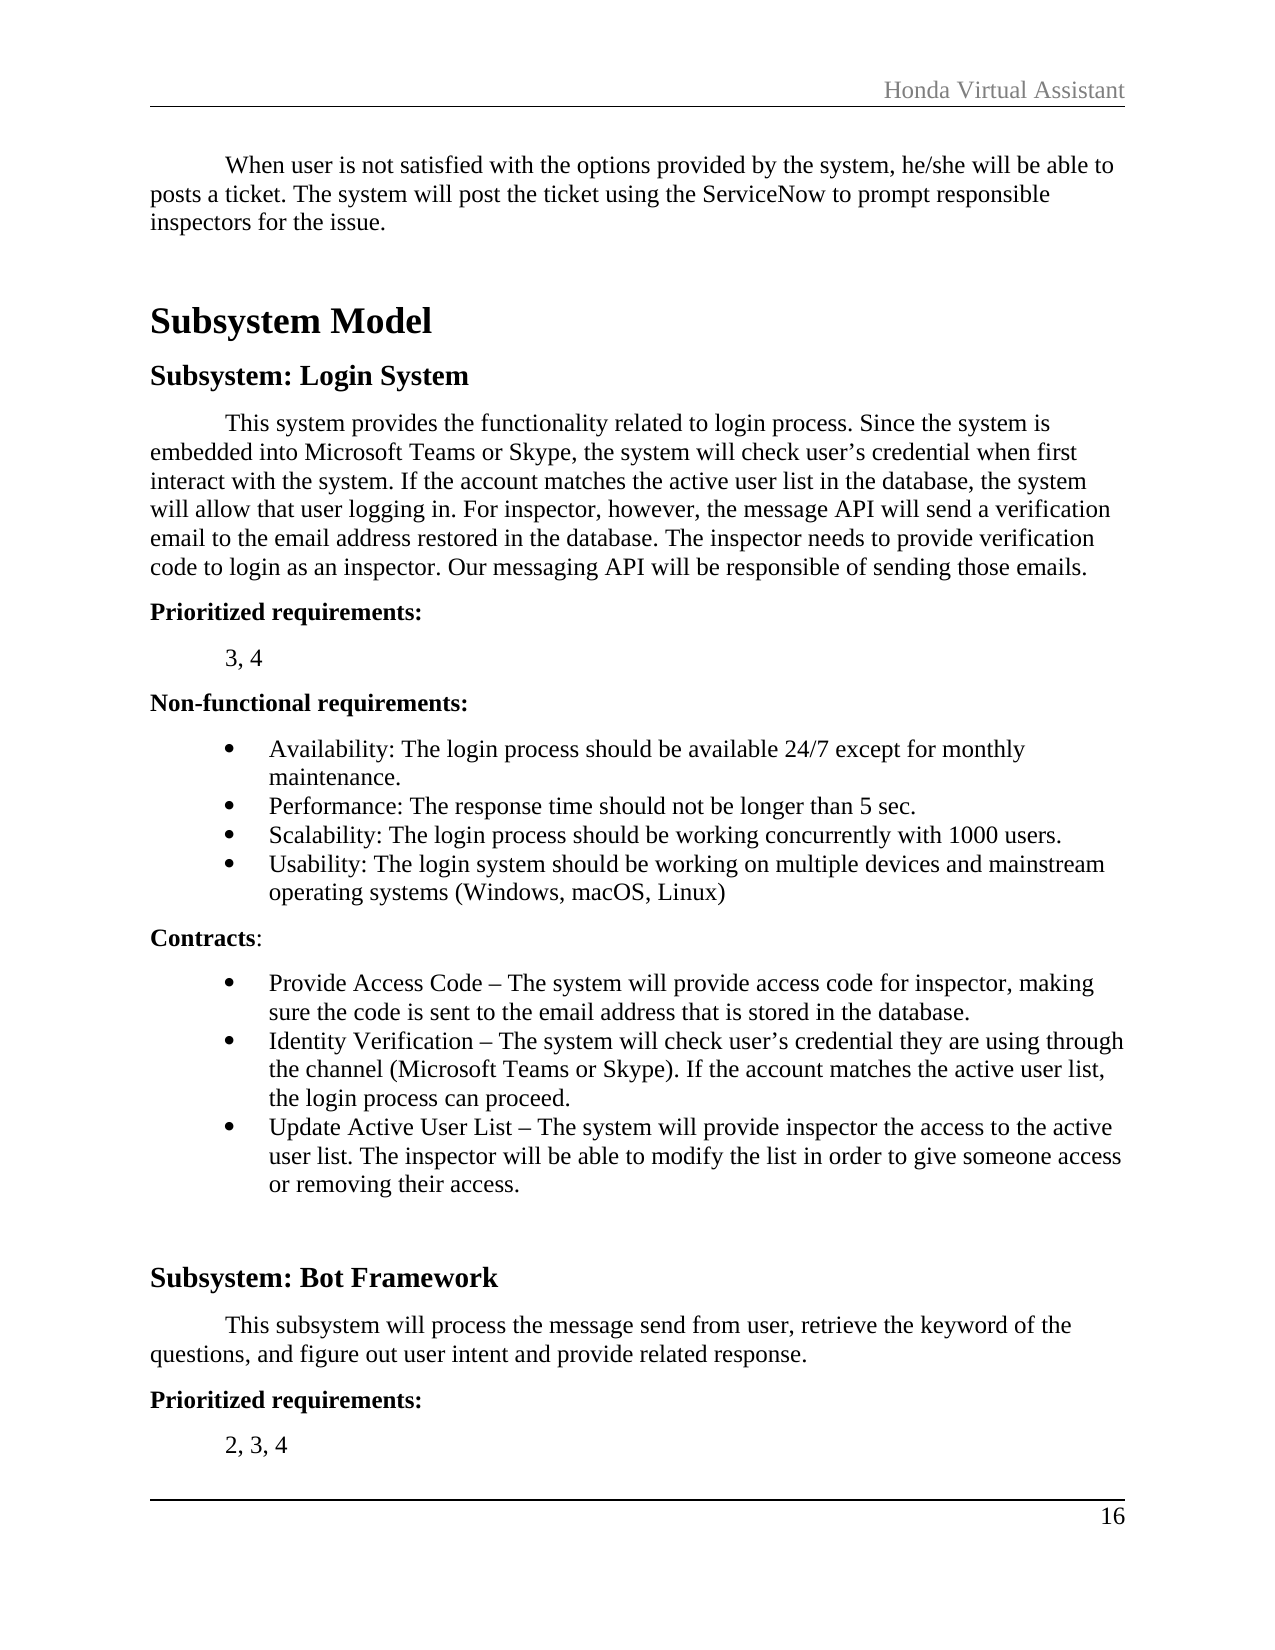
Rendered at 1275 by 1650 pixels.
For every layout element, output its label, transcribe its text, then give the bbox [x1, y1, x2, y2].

subtitle Subsystem: Login System [150, 358, 1125, 392]
text This system provides the functionality related to login process. Since the system is embedded into Microsoft Teams or Skype, the system will check user’s credential when first interact with the system. If the account matches the active user list in the database, the system will allow that user logging in. For inspector, however, the message API will send a verification email to the email address restored in the database. The inspector needs to provide verification code to login as an inspector. Our messaging API will be responsible of sending those emails. [150, 408, 1125, 581]
list Scalability: The login process should be working concurrently with 1000 users. [225, 820, 1125, 849]
list Availability: The login process should be available 24/7 except for monthly maintenance. [225, 734, 1125, 791]
text Non-functional requirements: [150, 688, 1125, 717]
list Provide Access Code – The system will provide access code for inspector, making sure the code is sent to the email address that is stored in the database. [225, 968, 1125, 1026]
list Identity Verification – The system will check user’s credential they are using through the channel (Microsoft Teams or Skype). If the account matches the active user list, the login process can proceed. [225, 1026, 1125, 1112]
list Update Active User List – The system will provide inspector the access to the active user list. The inspector will be able to modify the list in order to give someone access or removing their access. [225, 1112, 1125, 1198]
text Prioritized requirements: [150, 1385, 1125, 1413]
subtitle Subsystem: Bot Framework [150, 1260, 1125, 1294]
text Prioritized requirements: [150, 597, 1125, 626]
text 2, 3, 4 [150, 1430, 1125, 1459]
text When user is not satisfied with the options provided by the system, he/she will be able to posts a ticket. The system will post the ticket using the ServiceNow to prompt responsible inspectors for the issue. [150, 150, 1125, 236]
list Performance: The response time should not be longer than 5 sec. [225, 791, 1125, 820]
text Contracts: [150, 923, 1125, 952]
text 3, 4 [150, 643, 1125, 672]
list Usability: The login system should be working on multiple devices and mainstream operating systems (Windows, macOS, Linux) [225, 849, 1125, 906]
text This subsystem will process the message send from user, retrieve the keyword of the questions, and figure out user intent and provide related response. [150, 1311, 1125, 1368]
subtitle Subsystem Model [150, 298, 1125, 341]
